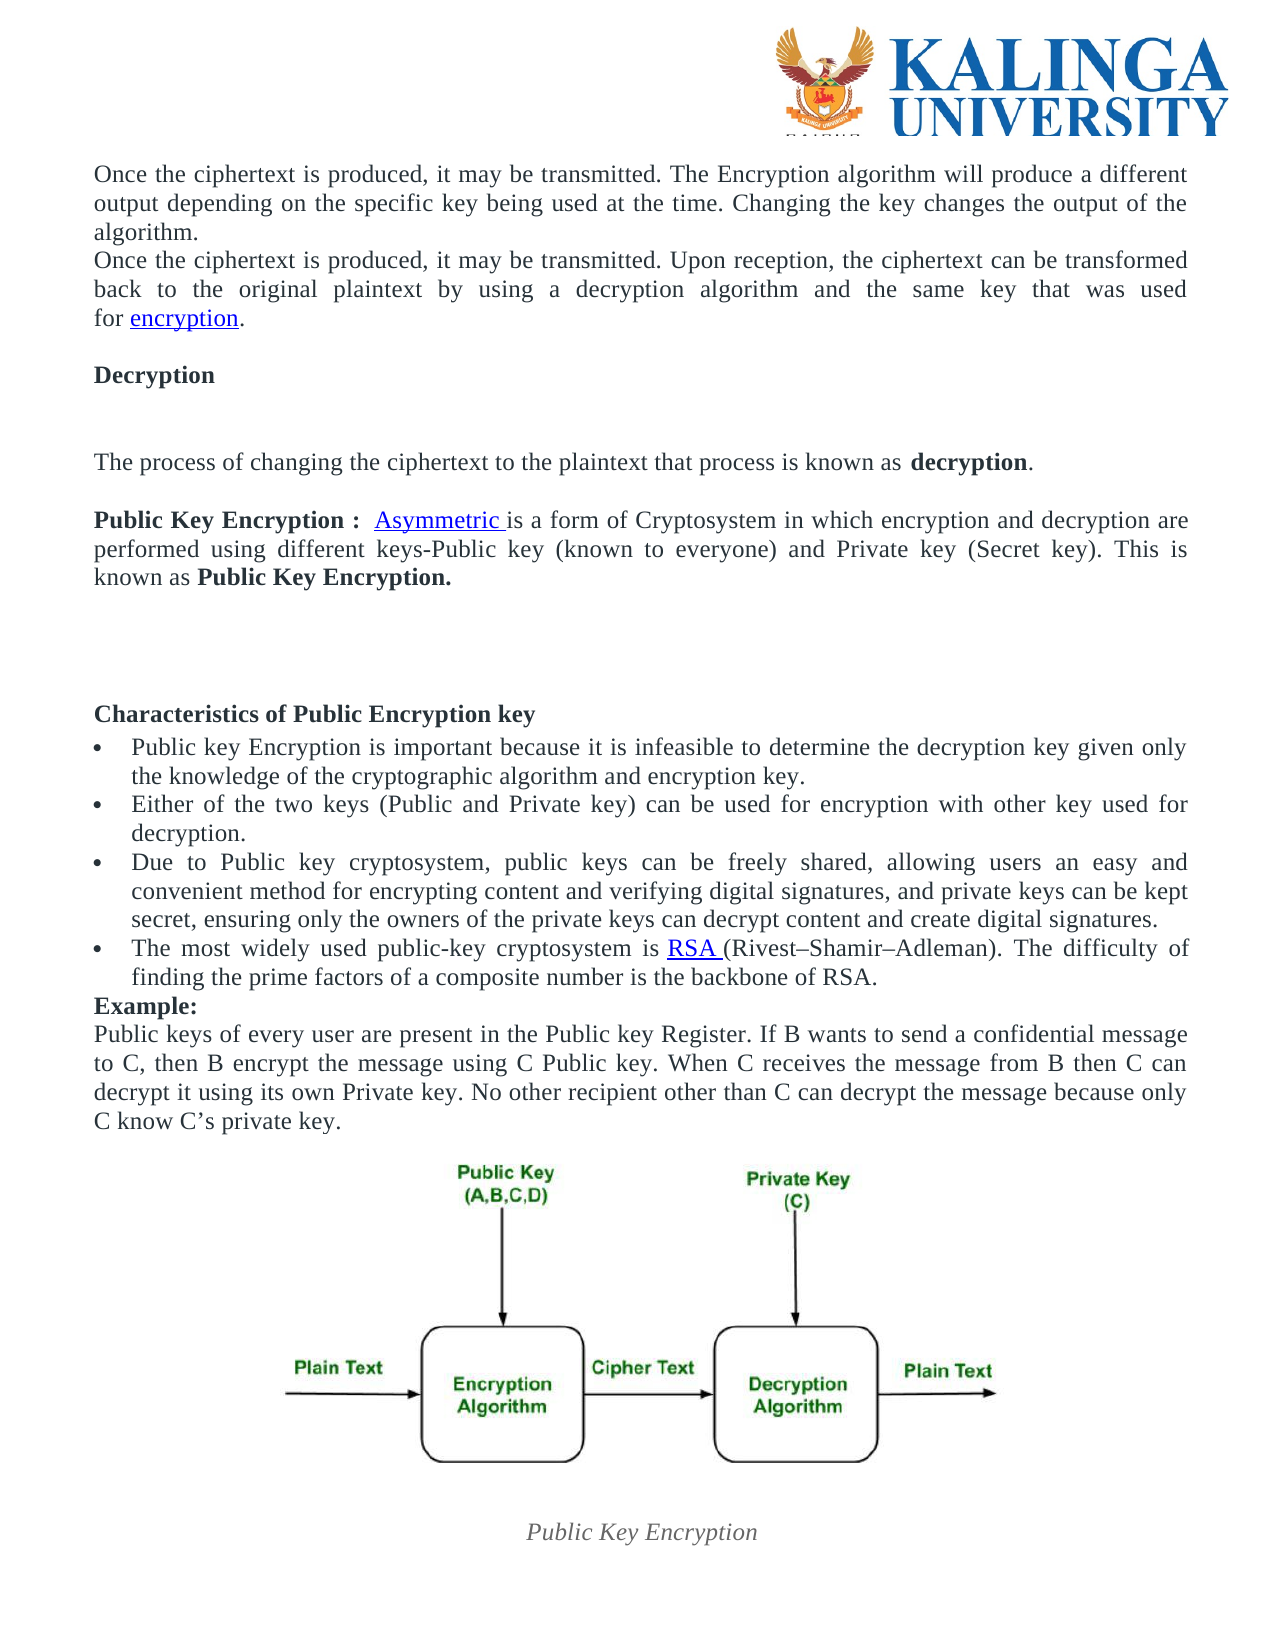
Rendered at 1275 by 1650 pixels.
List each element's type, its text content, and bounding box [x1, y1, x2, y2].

list Due to Public key cryptosystem, public keys can be freely shared, allowing users an easy and convenient method for encrypting content and verifying digital signatures, and private keys can be kept secret, ensuring only the owners of the private keys can decrypt content and create digital signatures. [94, 847, 1191, 933]
list Public key Encryption is important because it is infeasible to determine the decryption key given only the knowledge of the cryptographic algorithm and encryption key. [94, 732, 1191, 789]
subtitle Decryption [94, 361, 1191, 389]
text Public Key Encryption [94, 1517, 1191, 1546]
text Public Key Encryption : Asymmetric is a form of Cryptosystem in which encryption and decryption are performed using different keys-Public key (known to everyone) and Private key (Secret key). This is known as Public Key Encryption. [94, 505, 1191, 591]
subtitle Characteristics of Public Encryption key [94, 699, 1191, 728]
text Once the ciphertext is produced, it may be transmitted. The Encryption algorithm will produce a different output depending on the specific key being used at the time. Changing the key changes the output of the algorithm. Once the ciphertext is produced, it may be transmitted. Upon reception, the ciphertext can be transformed back to the original plaintext by using a decryption algorithm and the same key that was used for encryption. [94, 159, 1191, 332]
picture [265, 1134, 1019, 1492]
text Example: Public keys of every user are present in the Public key Register. If B wants to send a confidential message to C, then B encrypt the message using C Public key. When C receives the message from B then C can decrypt it using its own Private key. No other recipient other than C can decrypt the message because only C know C’s private key. [94, 991, 1191, 1134]
text The process of changing the ciphertext to the plaintext that process is known as decryption. [94, 447, 1191, 476]
picture [775, 26, 1229, 136]
list Either of the two keys (Public and Private key) can be used for encryption with other key used for decryption. [94, 789, 1191, 847]
list The most widely used public-key cryptosystem is RSA (Rivest–Shamir–Adleman). The difficulty of finding the prime factors of a composite number is the backbone of RSA. [94, 933, 1191, 991]
